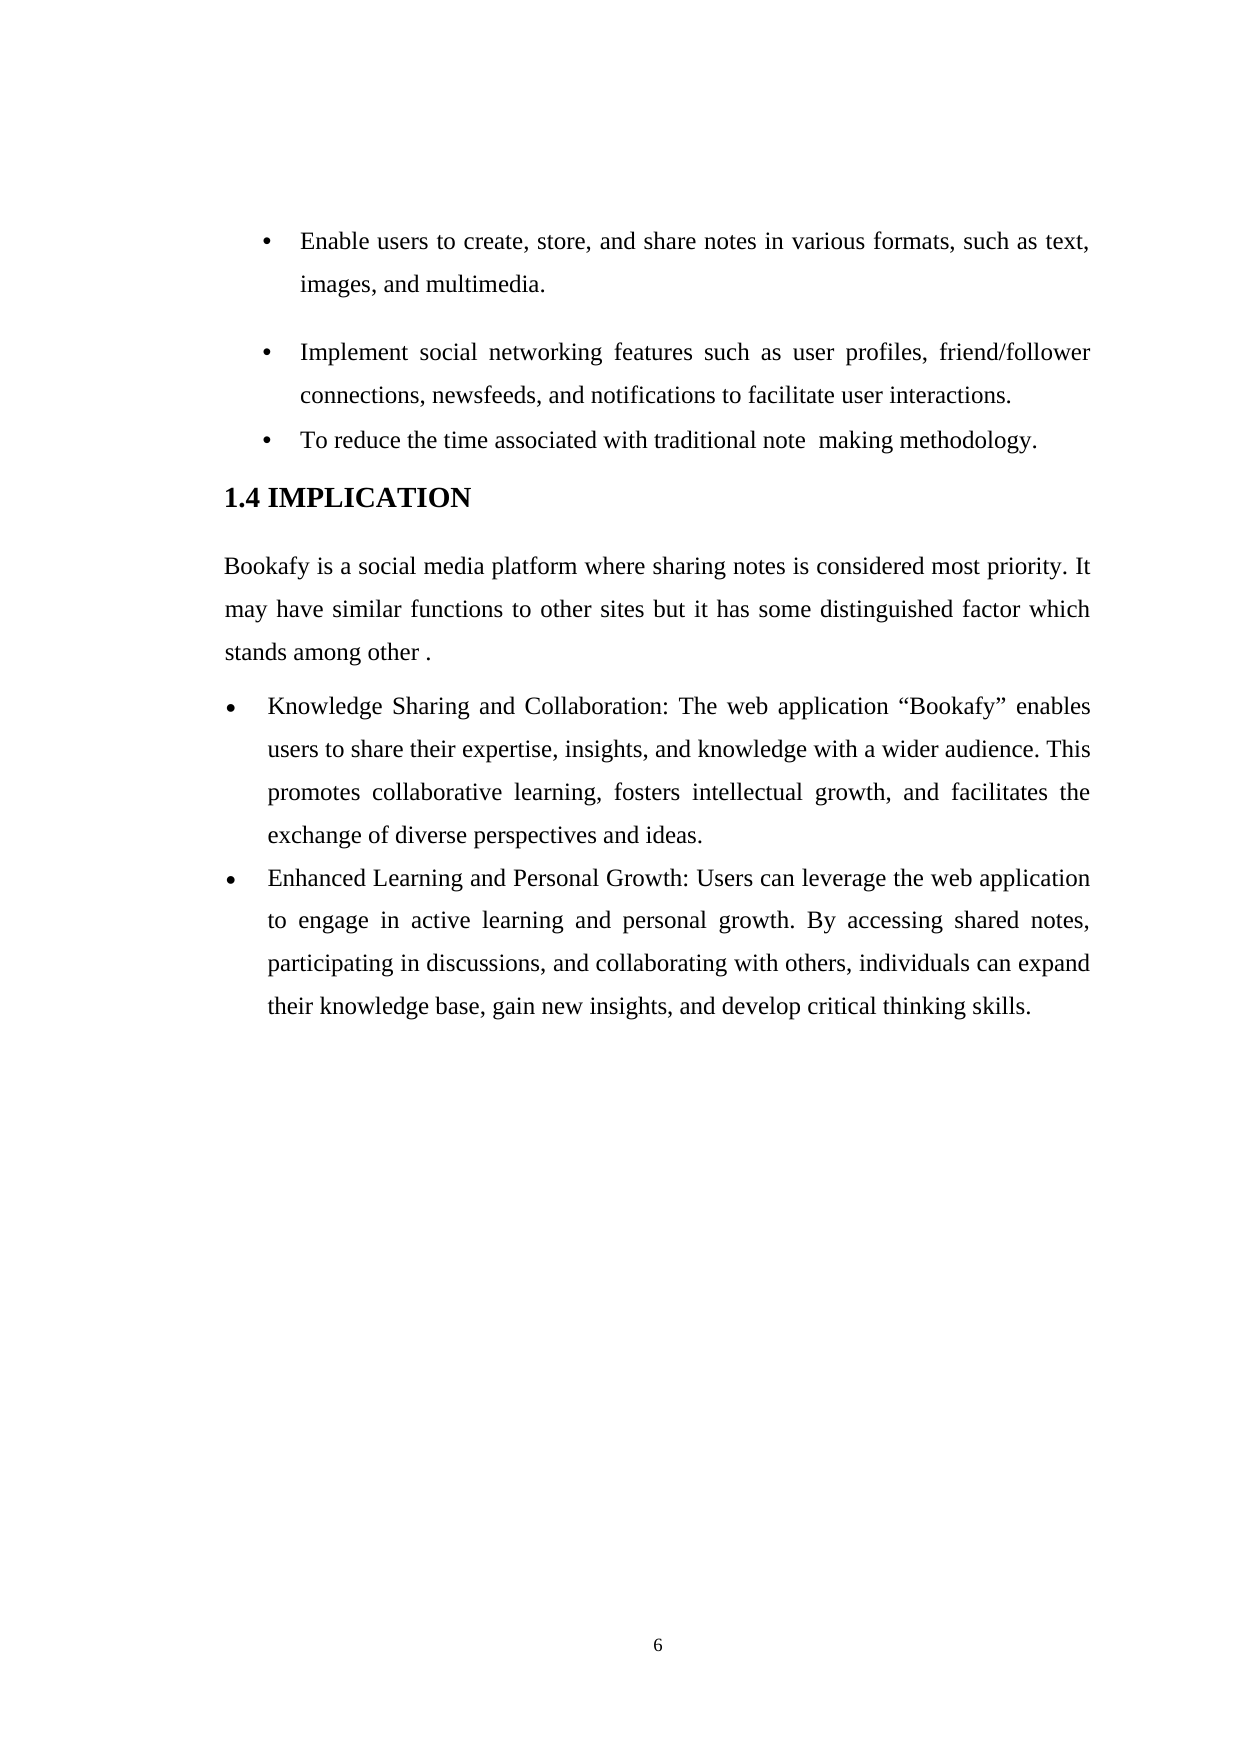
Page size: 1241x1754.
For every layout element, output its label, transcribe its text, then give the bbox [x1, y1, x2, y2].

subtitle 1.4 IMPLICATION [223, 480, 1090, 514]
list Knowledge Sharing and Collaboration: The web application “Bookafy” enables users to share their expertise, insights, and knowledge with a wider audience. This promotes collaborative learning, fosters intellectual growth, and facilitates the exchange of diverse perspectives and ideas. [223, 691, 1091, 849]
list Implement social networking features such as user profiles, friend/follower connections, newsfeeds, and notifications to facilitate user interactions. [262, 337, 1091, 409]
list To reduce the time associated with traditional note making methodology. [262, 425, 1091, 453]
text Bookafy is a social media platform where sharing notes is considered most priority. It may have similar functions to other sites but it has some distinguished factor which stands among other . [223, 551, 1091, 666]
list Enhanced Learning and Personal Growth: Users can leverage the web application to engage in active learning and personal growth. By accessing shared notes, participating in discussions, and collaborating with others, individuals can expand their knowledge base, gain new insights, and develop critical thinking skills. [223, 863, 1091, 1020]
list Enable users to create, store, and share notes in various formats, such as text, images, and multimedia. [262, 226, 1091, 298]
